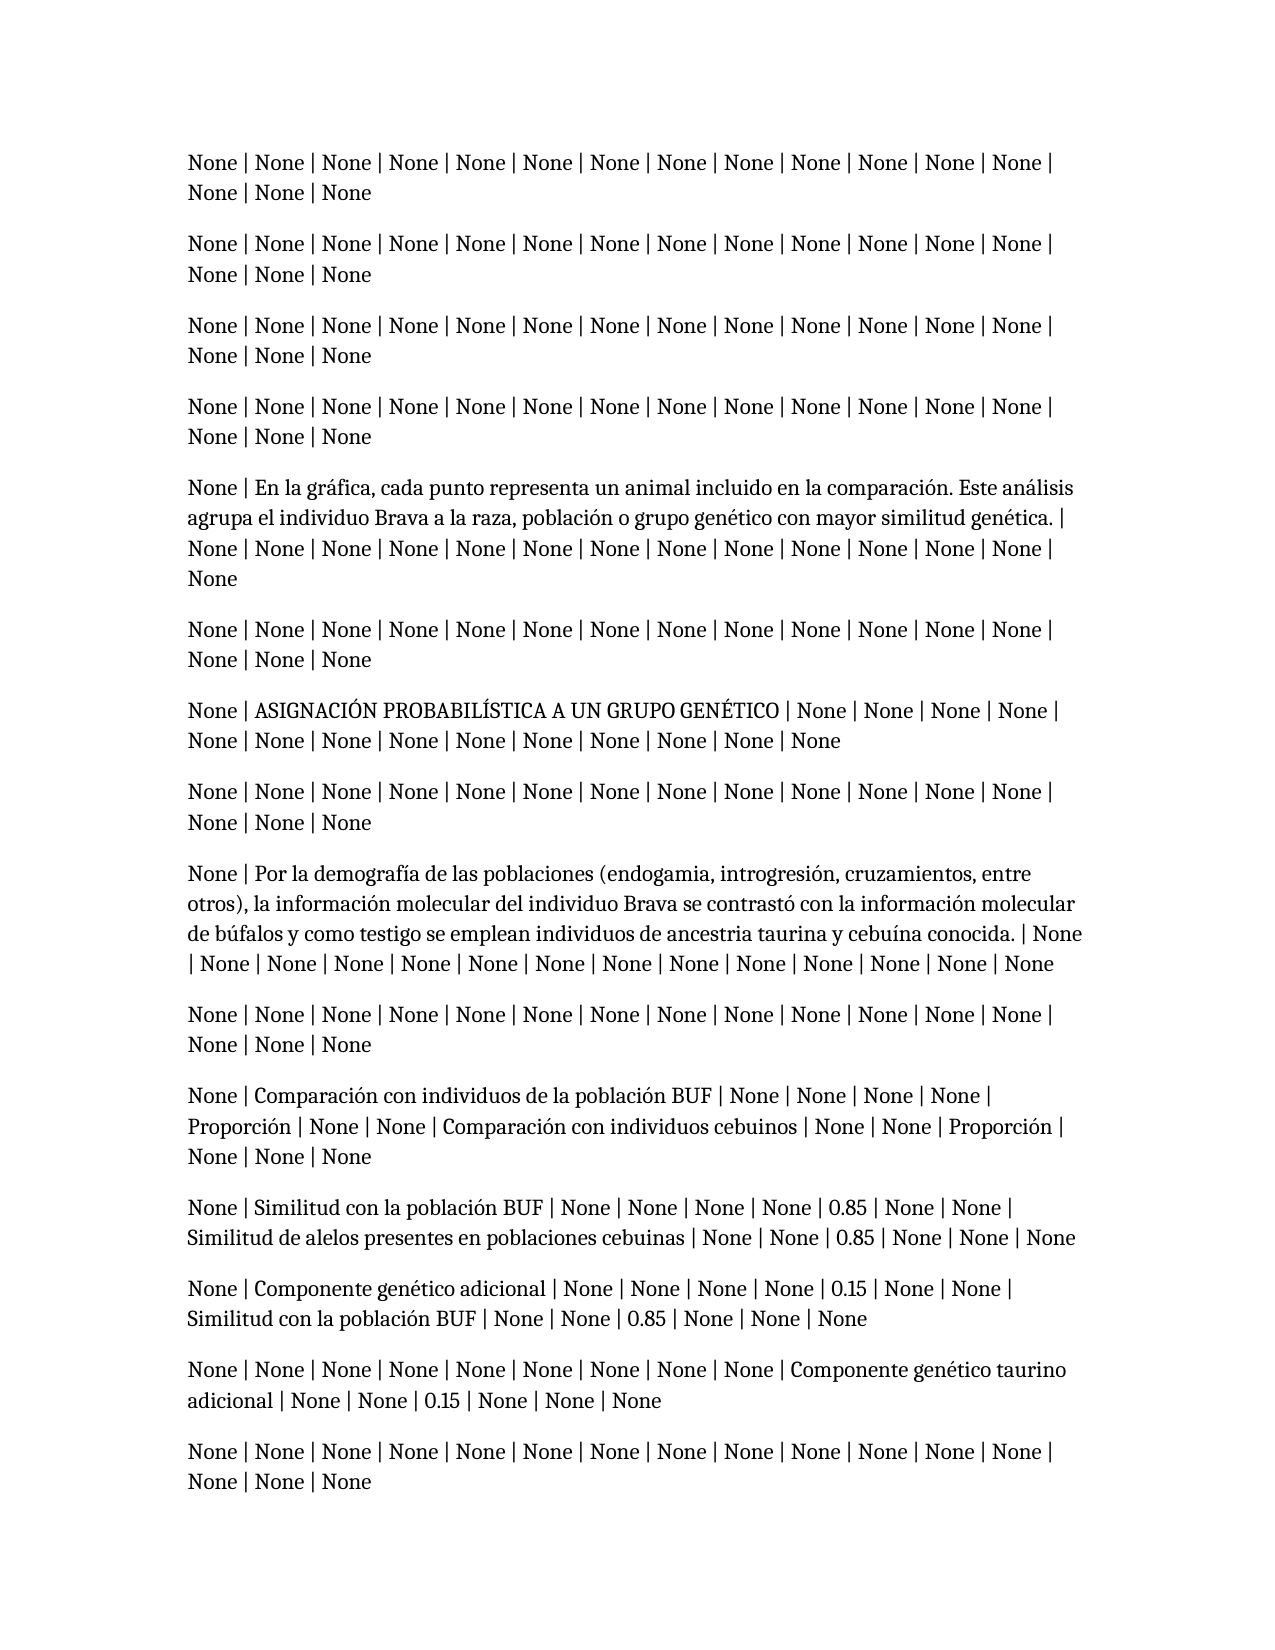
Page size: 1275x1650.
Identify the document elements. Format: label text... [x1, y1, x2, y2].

text None | ASIGNACIÓN PROBABILÍSTICA A UN GRUPO GENÉTICO | None | None | None | None | None | None | None | None | None | None | None | None | None | None [187, 698, 1087, 754]
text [187, 231, 1087, 288]
text None | None | None | None | None | None | None | None | None | None | None | None | None | None | None | None [187, 1002, 1087, 1059]
text None | None | None | None | None | None | None | None | None | None | None | None | None | None | None | None [187, 1438, 1087, 1495]
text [187, 150, 1087, 207]
text None | Componente genético adicional | None | None | None | None | 0.15 | None | None | Similitud con la población BUF | None | None | 0.85 | None | None | None [187, 1276, 1087, 1333]
text None | En la gráfica, cada punto representa un animal incluido en la comparación. Este análisis agrupa el individuo Brava a la raza, población o grupo genético con mayor similitud genética. | None | None | None | None | None | None | None | None | None | None | None | None | None | None [187, 475, 1087, 592]
text None | Por la demografía de las poblaciones (endogamia, introgresión, cruzamientos, entre otros), la información molecular del individuo Brava se contrastó con la información molecular de búfalos y como testigo se emplean individuos de ancestria taurina y cebuína conocida. | None | None | None | None | None | None | None | None | None | None | None | None | None | None [187, 860, 1087, 977]
text None | Comparación con individuos de la población BUF | None | None | None | None | Proporción | None | None | Comparación con individuos cebuinos | None | None | Proporción | None | None | None [187, 1083, 1087, 1170]
text None | None | None | None | None | None | None | None | None | Componente genético taurino adicional | None | None | 0.15 | None | None | None [187, 1357, 1087, 1414]
text None | None | None | None | None | None | None | None | None | None | None | None | None | None | None | None [187, 394, 1087, 450]
text None | None | None | None | None | None | None | None | None | None | None | None | None | None | None | None [187, 779, 1087, 836]
text None | None | None | None | None | None | None | None | None | None | None | None | None | None | None | None [187, 312, 1087, 369]
text None | None | None | None | None | None | None | None | None | None | None | None | None | None | None | None [187, 617, 1087, 673]
text None | Similitud con la población BUF | None | None | None | None | 0.85 | None | None | Similitud de alelos presentes en poblaciones cebuinas | None | None | 0.85 | None | None | None [187, 1195, 1087, 1251]
